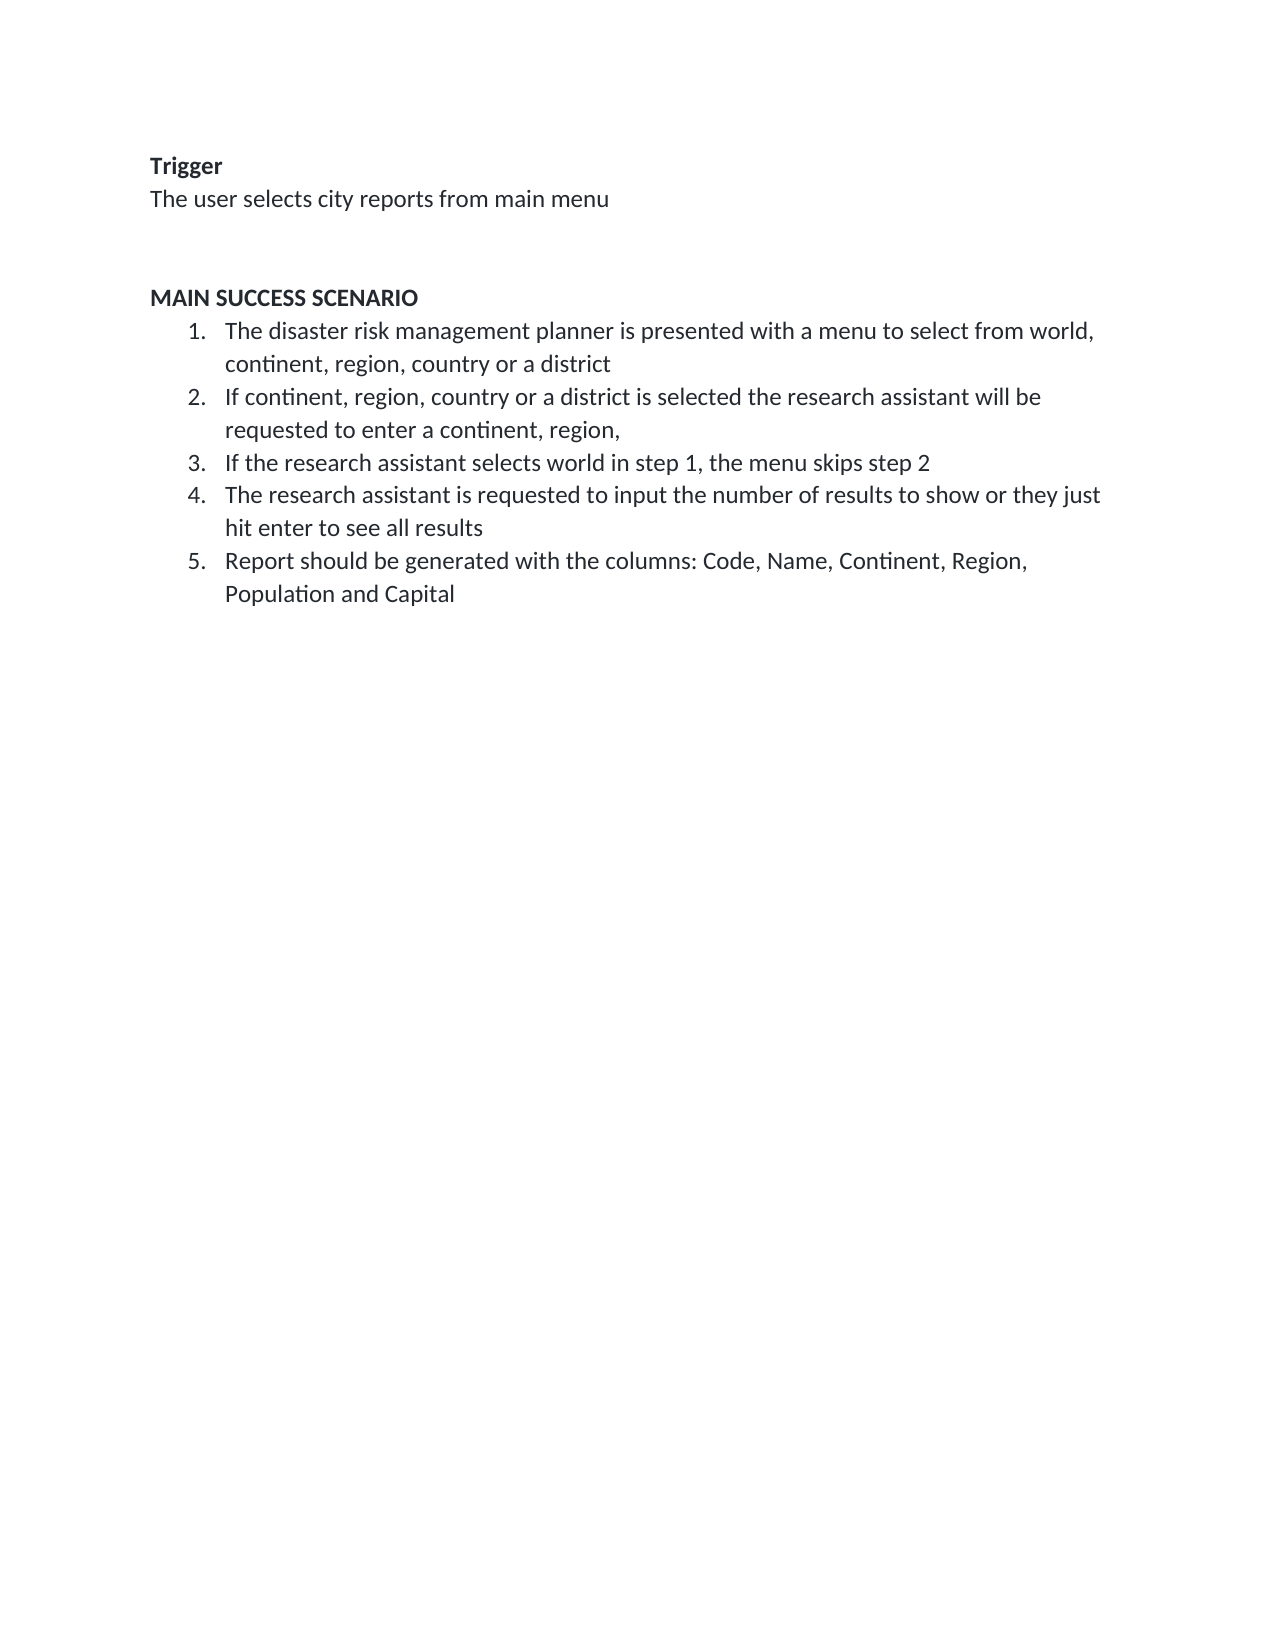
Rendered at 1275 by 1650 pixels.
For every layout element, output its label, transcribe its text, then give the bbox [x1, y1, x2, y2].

list If the research assistant selects world in step 1, the menu skips step 2 [187, 447, 1125, 477]
subtitle MAIN SUCCESS SCENARIO [150, 282, 1125, 313]
list If continent, region, country or a district is selected the research assistant will be requested to enter a continent, region, [187, 381, 1125, 444]
list The research assistant is requested to input the number of results to show or they just hit enter to see all results [187, 479, 1125, 543]
list The disaster risk management planner is presented with a menu to select from world, continent, region, country or a district [187, 315, 1125, 378]
subtitle Trigger [150, 150, 1125, 181]
list Report should be generated with the columns: Code, Name, Continent, Region, Population and Capital [187, 545, 1125, 609]
text The user selects city reports from main menu [150, 183, 1125, 213]
